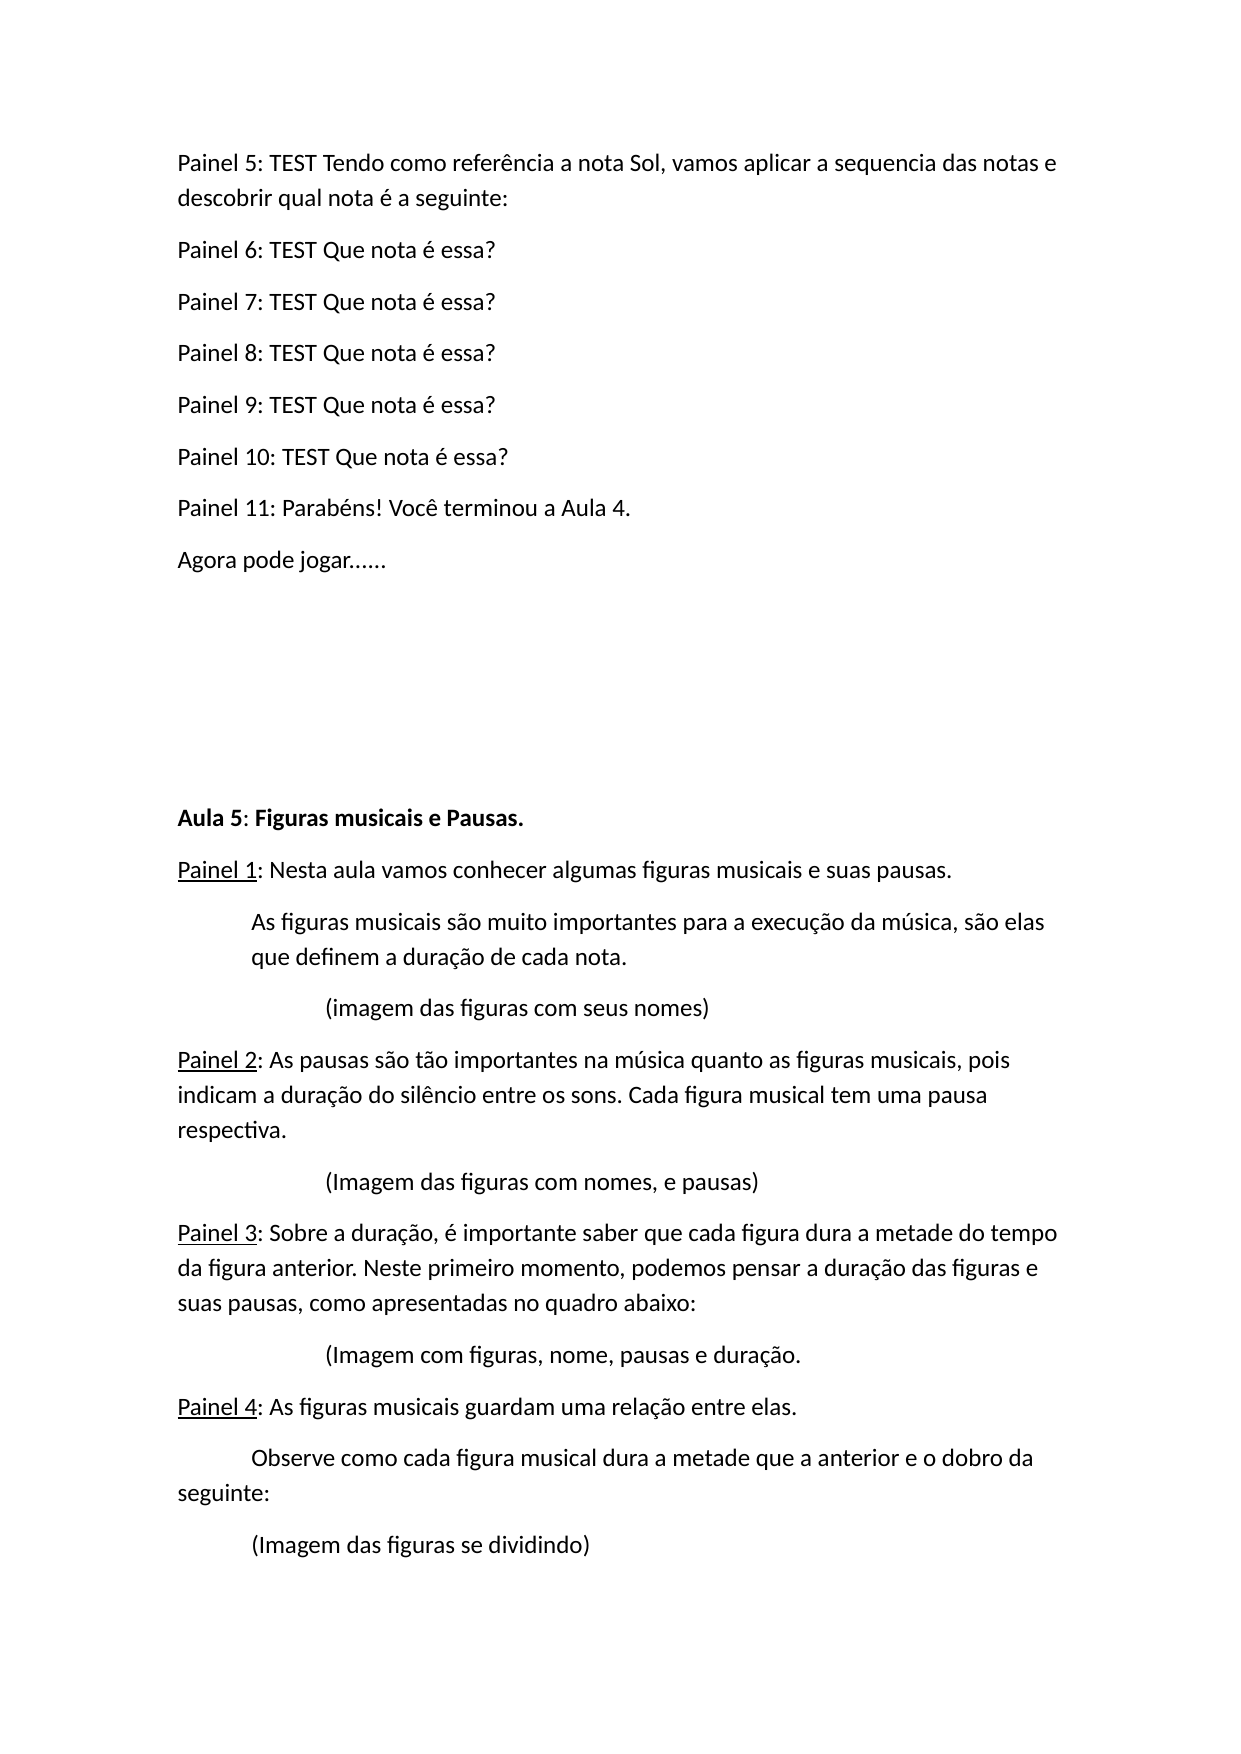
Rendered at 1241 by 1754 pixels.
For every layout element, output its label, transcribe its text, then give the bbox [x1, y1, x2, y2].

text (Imagem das figuras se dividindo) [177, 1529, 1063, 1560]
text Painel 8: TEST Que nota é essa? [177, 338, 1063, 368]
text (Imagem com figuras, nome, pausas e duração. [177, 1339, 1063, 1370]
text Painel 1: Nesta aula vamos conhecer algumas figuras musicais e suas pausas. [177, 854, 1063, 885]
text Painel 2: As pausas são tão importantes na música quanto as figuras musicais, pois indicam a duração do silêncio entre os sons. Cada figura musical tem uma pausa respectiva. [177, 1044, 1063, 1145]
text (Imagem das figuras com nomes, e pausas) [177, 1166, 1063, 1196]
text Painel 3: Sobre a duração, é importante saber que cada figura dura a metade do tempo da figura anterior. Neste primeiro momento, podemos pensar a duração das figuras e suas pausas, como apresentadas no quadro abaixo: [177, 1218, 1063, 1318]
text Painel 4: As figuras musicais guardam uma relação entre elas. [177, 1391, 1063, 1421]
text Painel 5: TEST Tendo como referência a nota Sol, vamos aplicar a sequencia das notas e descobrir qual nota é a seguinte: [177, 148, 1063, 213]
text Painel 6: TEST Que nota é essa? [177, 234, 1063, 265]
text Observe como cada figura musical dura a metade que a anterior e o dobro da seguinte: [177, 1443, 1063, 1508]
text Painel 7: TEST Que nota é essa? [177, 286, 1063, 316]
text As figuras musicais são muito importantes para a execução da música, são elas que definem a duração de cada nota. [251, 906, 1063, 971]
text Painel 10: TEST Que nota é essa? [177, 441, 1063, 471]
text Painel 9: TEST Que nota é essa? [177, 389, 1063, 420]
text Agora pode jogar...... [177, 544, 1063, 575]
text Painel 11: Parabéns! Você terminou a Aula 4. [177, 493, 1063, 523]
text Aula 5: Figuras musicais e Pausas. [177, 803, 1063, 833]
text (imagem das figuras com seus nomes) [251, 993, 1063, 1023]
